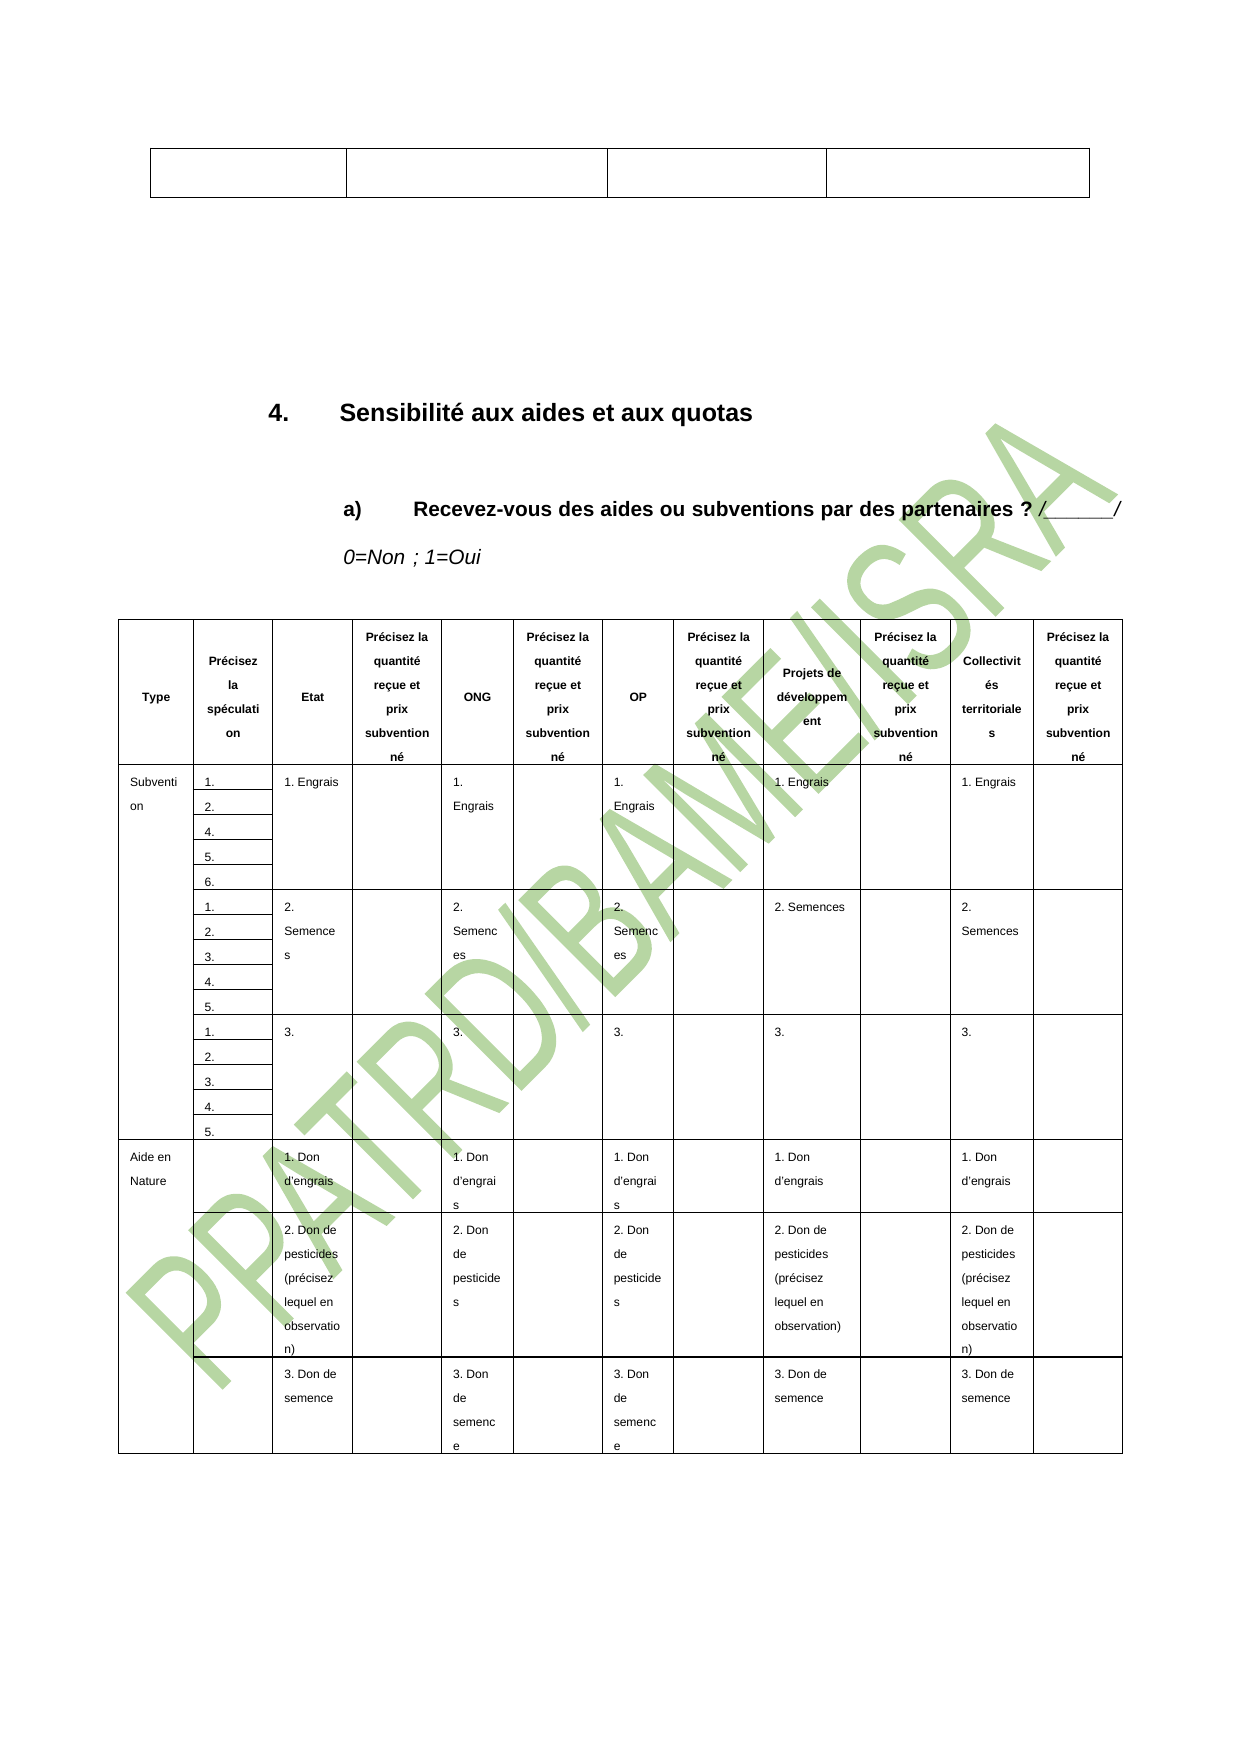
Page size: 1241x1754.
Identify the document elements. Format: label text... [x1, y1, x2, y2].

table_cell 2. Don de pesticides [442, 1213, 513, 1356]
table_cell 3. [951, 1015, 1033, 1139]
table_cell 3. [442, 1015, 513, 1139]
table_cell [353, 1140, 441, 1212]
table_header Précisez la spéculation [194, 620, 272, 764]
table_cell [1034, 890, 1122, 1014]
table_cell 2. Semences [442, 890, 513, 1014]
table_cell 6. [194, 865, 272, 889]
table_cell 1. Engrais [764, 765, 860, 889]
table_header Précisez la quantité reçue et prix subventionné [861, 620, 950, 764]
table_cell 1. [194, 1015, 272, 1039]
table_cell [674, 1015, 763, 1139]
table_cell 1. Don d’engrais [273, 1140, 352, 1212]
table_cell [1034, 765, 1122, 889]
table_cell Aide en Nature [119, 1140, 193, 1453]
table_cell 2. Don de pesticides [603, 1213, 673, 1356]
table_cell [861, 765, 950, 889]
table_cell [353, 1358, 441, 1453]
table_cell [674, 1213, 763, 1356]
table_header Type [119, 620, 193, 764]
table_cell 1. Engrais [603, 765, 673, 889]
table_cell 2. [194, 790, 272, 814]
table_cell 1. Don d’engrais [603, 1140, 673, 1212]
table_cell [1034, 1213, 1122, 1356]
table_cell 3. [764, 1015, 860, 1139]
table_cell 3. Don de semence [603, 1358, 673, 1453]
table_cell 2. Don de pesticides (précisez lequel en observation) [764, 1213, 860, 1356]
table_cell 4. [194, 815, 272, 839]
table_cell 1. [194, 890, 272, 914]
table_cell 3. Don de semence [273, 1358, 352, 1453]
table_cell 1. Engrais [273, 765, 352, 889]
table_cell [861, 1213, 950, 1356]
table_header Précisez la quantité reçue et prix subventionné [514, 620, 602, 764]
table_cell [353, 1015, 441, 1139]
table_header Précisez la quantité reçue et prix subventionné [1034, 620, 1122, 764]
table_cell 3. Don de semence [764, 1358, 860, 1453]
table_cell 2. Semences [764, 890, 860, 1014]
table_header ONG [442, 620, 513, 764]
table_cell [347, 149, 607, 197]
table_cell [353, 890, 441, 1014]
table_cell 3. [603, 1015, 673, 1139]
table_cell 2. Semences [951, 890, 1033, 1014]
table_cell [1034, 1015, 1122, 1139]
table_cell 1. Don d’engrais [764, 1140, 860, 1212]
table_cell 2. Semences [273, 890, 352, 1014]
table_cell [674, 1358, 763, 1453]
table_cell 1. Don d’engrais [442, 1140, 513, 1212]
table_cell 2. [194, 1040, 272, 1064]
table_header Précisez la quantité reçue et prix subventionné [674, 620, 763, 764]
table_cell [514, 1015, 602, 1139]
table_header Projets de développement [764, 620, 860, 764]
table_cell [194, 1140, 272, 1212]
table_cell 5. [194, 840, 272, 864]
table_cell 4. [194, 965, 272, 989]
table_cell 4. [194, 1090, 272, 1114]
table_cell [151, 149, 346, 197]
table_cell 5. [194, 1115, 272, 1139]
table_cell Subvention [119, 765, 193, 1139]
table_header Collectivités territoriales [951, 620, 1033, 764]
table_header OP [603, 620, 673, 764]
table_cell 3. [194, 1065, 272, 1089]
table_cell [1034, 1140, 1122, 1212]
table_cell [514, 1358, 602, 1453]
table_cell 1. [194, 765, 272, 789]
table_cell 3. Don de semence [442, 1358, 513, 1453]
table_cell [1034, 1358, 1122, 1453]
table_cell 3. Don de semence [951, 1358, 1033, 1453]
table_cell [861, 1358, 950, 1453]
table_cell 2. Semences [603, 890, 673, 1014]
table_cell 1. Don d’engrais [951, 1140, 1033, 1212]
table_cell [353, 765, 441, 889]
table_cell 1. Engrais [951, 765, 1033, 889]
text Sensibilité aux aides et aux quotas [268, 398, 1122, 427]
table_cell [353, 1213, 441, 1356]
text Recevez-vous des aides ou subventions par des partenaires ? /______/ 0=Non ; 1=Oui [343, 497, 1122, 569]
table_cell 5. [194, 990, 272, 1014]
table_cell [861, 1015, 950, 1139]
table_cell 3. [194, 940, 272, 964]
table_cell 3. [273, 1015, 352, 1139]
table_cell [827, 149, 1089, 197]
table_cell 2. [194, 915, 272, 939]
table_cell [514, 1140, 602, 1212]
table_cell [674, 1140, 763, 1212]
table_cell 2. Don de pesticides (précisez lequel en observation) [951, 1213, 1033, 1356]
table_cell [194, 1213, 272, 1356]
table_cell [861, 1140, 950, 1212]
table_cell [514, 765, 602, 889]
table_cell 1. Engrais [442, 765, 513, 889]
table_cell [514, 890, 602, 1014]
table_header Etat [273, 620, 352, 764]
table_cell [674, 890, 763, 1014]
table_header Précisez la quantité reçue et prix subventionné [353, 620, 441, 764]
table_cell [608, 149, 826, 197]
table_cell [194, 1358, 272, 1453]
table_cell 2. Don de pesticides (précisez lequel en observation) [273, 1213, 352, 1356]
table_cell [861, 890, 950, 1014]
table_cell [514, 1213, 602, 1356]
table_cell [674, 765, 763, 889]
